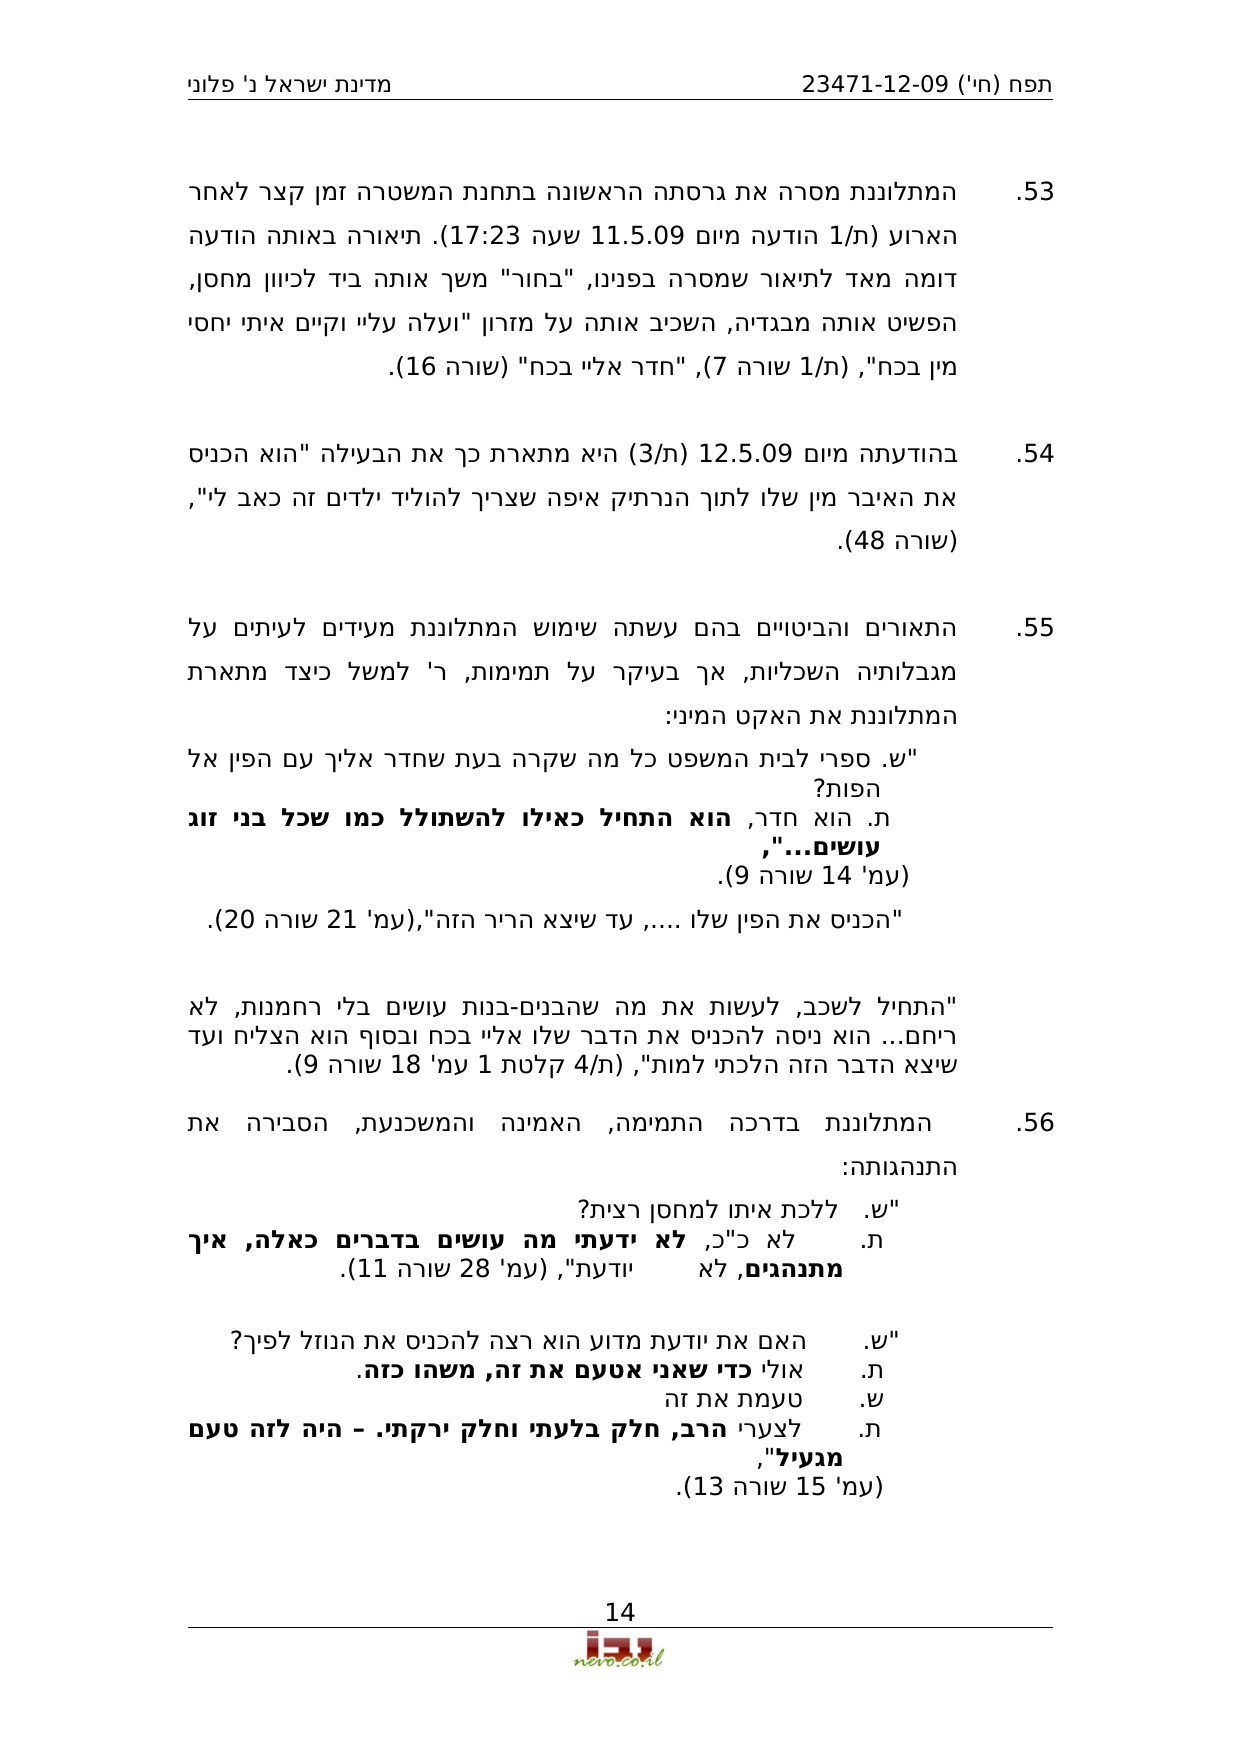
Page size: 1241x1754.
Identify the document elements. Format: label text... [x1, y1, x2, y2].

text "התחיל לשכב, לעשות את מה שהבנים-בנות עושים בלי רחמנות, לא ריחם... הוא ניסה להכניס את הדבר שלו אליי בכח ובסוף הוא הצליח ועד שיצא הדבר הזה הלכתי למות", (ת/4 קלטת 1 עמ' 18 שורה 9). [187, 992, 958, 1079]
list המתלוננת מסרה את גרסתה הראשונה בתחנת המשטרה זמן קצר לאחר הארוע (ת/1 הודעה מיום 11.5.09 שעה 17:23). תי באותה הודעה דומה מאד לתיאור שמסרה בפנינו, "בחור" משך אותה ביד לכיוון מחסן, הפשיט אותה מבגדיה, השכיב אותה על מזרון "ועלה עליי וקיים איתי יחסי מין בכח", (ת/1 שורה 7), "חדר אליי בכח" (שורה 16). [187, 177, 1015, 381]
text (עמ' 15 שורה 13). [187, 1472, 900, 1501]
list המתלוננת בדרכה התמימה, האמינה והמשכנעת, הסבירה את התנהגותה: [187, 1108, 1015, 1181]
text ת. אולי כדי שאני אטעם את זה, משהו כזה. [187, 1356, 900, 1385]
list בהודעתה מיום 12.5.09 (ת/3) היא מתארת כך את הבעילה "הוא הכניס את האיבר מין שלו לתוך הנרתיק איפה שצריך להוליד ילדים זה כאב לי", (שורה 48). [187, 439, 1015, 556]
picture [574, 1630, 666, 1668]
text ת. לא כ"כ, לא ידעתי מה עושים בדברים כאלה, איך מתנהגים, לא יודעת", (עמ' 28 שורה 11). [187, 1225, 900, 1283]
list התאורים והביטויים בהם עשתה שימוש המתלוננת מעידים לעיתים על מגבלותיה השכליות, אך בעיקר על תמימות, ר' למשל כיצד מתארת המתלוננת את האקט המיני: [187, 613, 1015, 730]
text ת. הוא חדר, הוא התחיל כאילו להשתולל כמו שכל בני זוג עושים...", [187, 803, 919, 861]
text "ש. ספרי לבית המשפט כל מה שקרה בעת שחדר אליך עם הפין אל הפות? [187, 745, 919, 803]
text "הכניס את הפין שלו ...., עד שיצא הריר הזה",(עמ' 21 שורה 20). [187, 905, 956, 934]
text "ש. האם את יודעת מדוע הוא רצה להכניס את הנוזל לפיך? [187, 1326, 900, 1356]
text "ש. ללכת איתו למחסן רצית? [187, 1196, 900, 1225]
text (עמ' 14 שורה 9). [187, 861, 919, 891]
text ש. טעמת את זה [187, 1385, 900, 1414]
text ת. לצערי הרב, חלק בלעתי וחלק ירקתי. – היה לזה טעם מגעיל", [187, 1414, 900, 1472]
